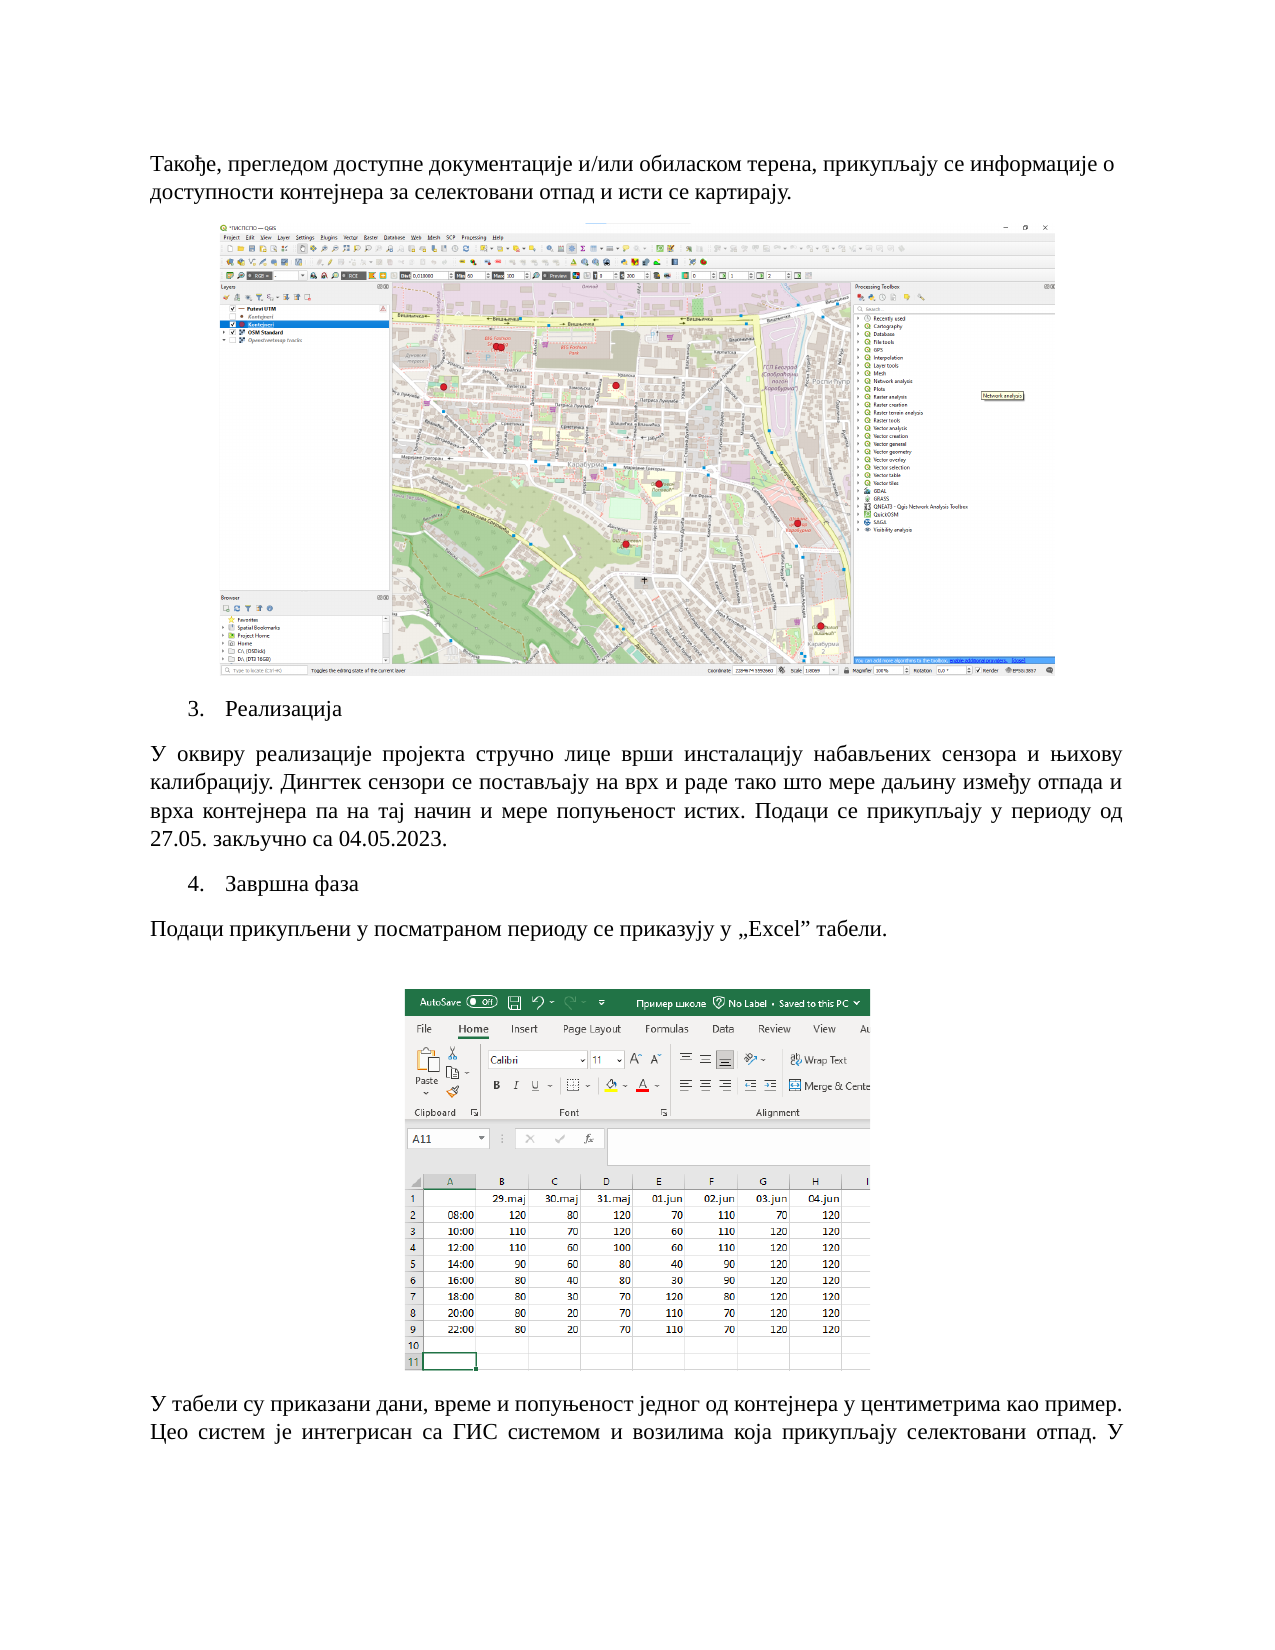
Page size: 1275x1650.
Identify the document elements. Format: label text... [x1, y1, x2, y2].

text У оквиру реализације пројекта стручно лице врши инсталацију набављених сензора и њихову калибрацију. Дингтек сензори се постављају на врх и раде тако што мере даљину између отпада и врха контејнера па на тај начин и мере попуњеност истих. Подаци се прикупљају у периоду од 27.05. закључно са 04.05.2023. [150, 740, 1125, 852]
text Такође, прегледом доступне документације и/или обиласком терена, прикупљају се информације о доступности контејнера за селектовани отпад и исти се картирају. [150, 150, 1125, 205]
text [150, 1390, 1125, 1444]
list Реализација [187, 695, 1125, 721]
picture [404, 989, 871, 1371]
text Подаци прикупљени у посматраном периоду се приказују у „Excel” табели. [150, 915, 1125, 942]
picture [219, 223, 1055, 676]
list Завршна фаза [187, 870, 1125, 897]
